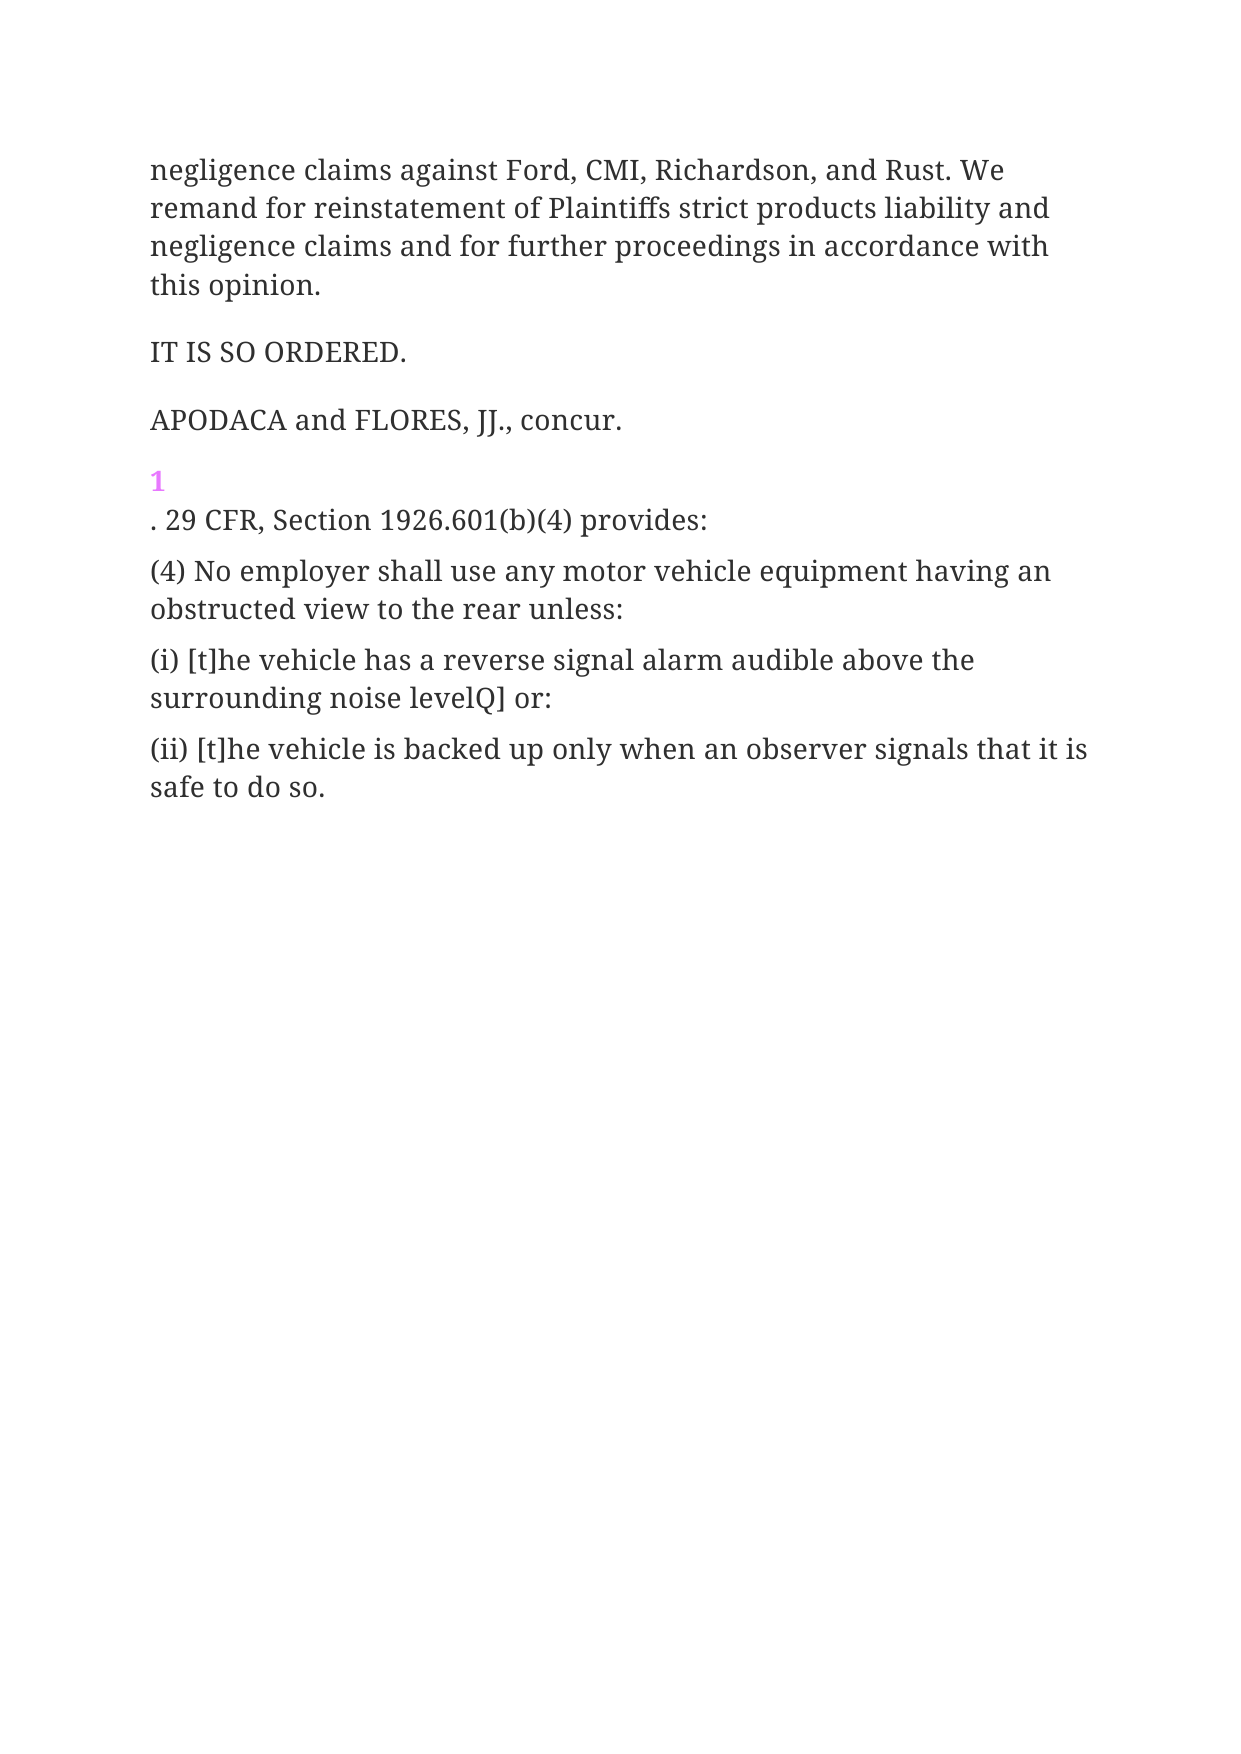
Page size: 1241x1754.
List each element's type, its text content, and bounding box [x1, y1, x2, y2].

text (i) [t]he vehicle has a reverse signal alarm audible above the surrounding noise levelQ] or: [150, 640, 1090, 717]
text (ii) [t]he vehicle is backed up only when an observer signals that it is safe to do so. [150, 729, 1090, 806]
text IT IS SO ORDERED. [150, 332, 1090, 371]
text 1 [150, 462, 1090, 500]
text APODACA and FLORES, JJ., concur. [150, 400, 1090, 438]
text (4) No employer shall use any motor vehicle equipment having an obstructed view to the rear unless: [150, 551, 1090, 628]
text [150, 150, 1090, 303]
text . 29 CFR, Section 1926.601(b)(4) provides: [150, 500, 1090, 538]
